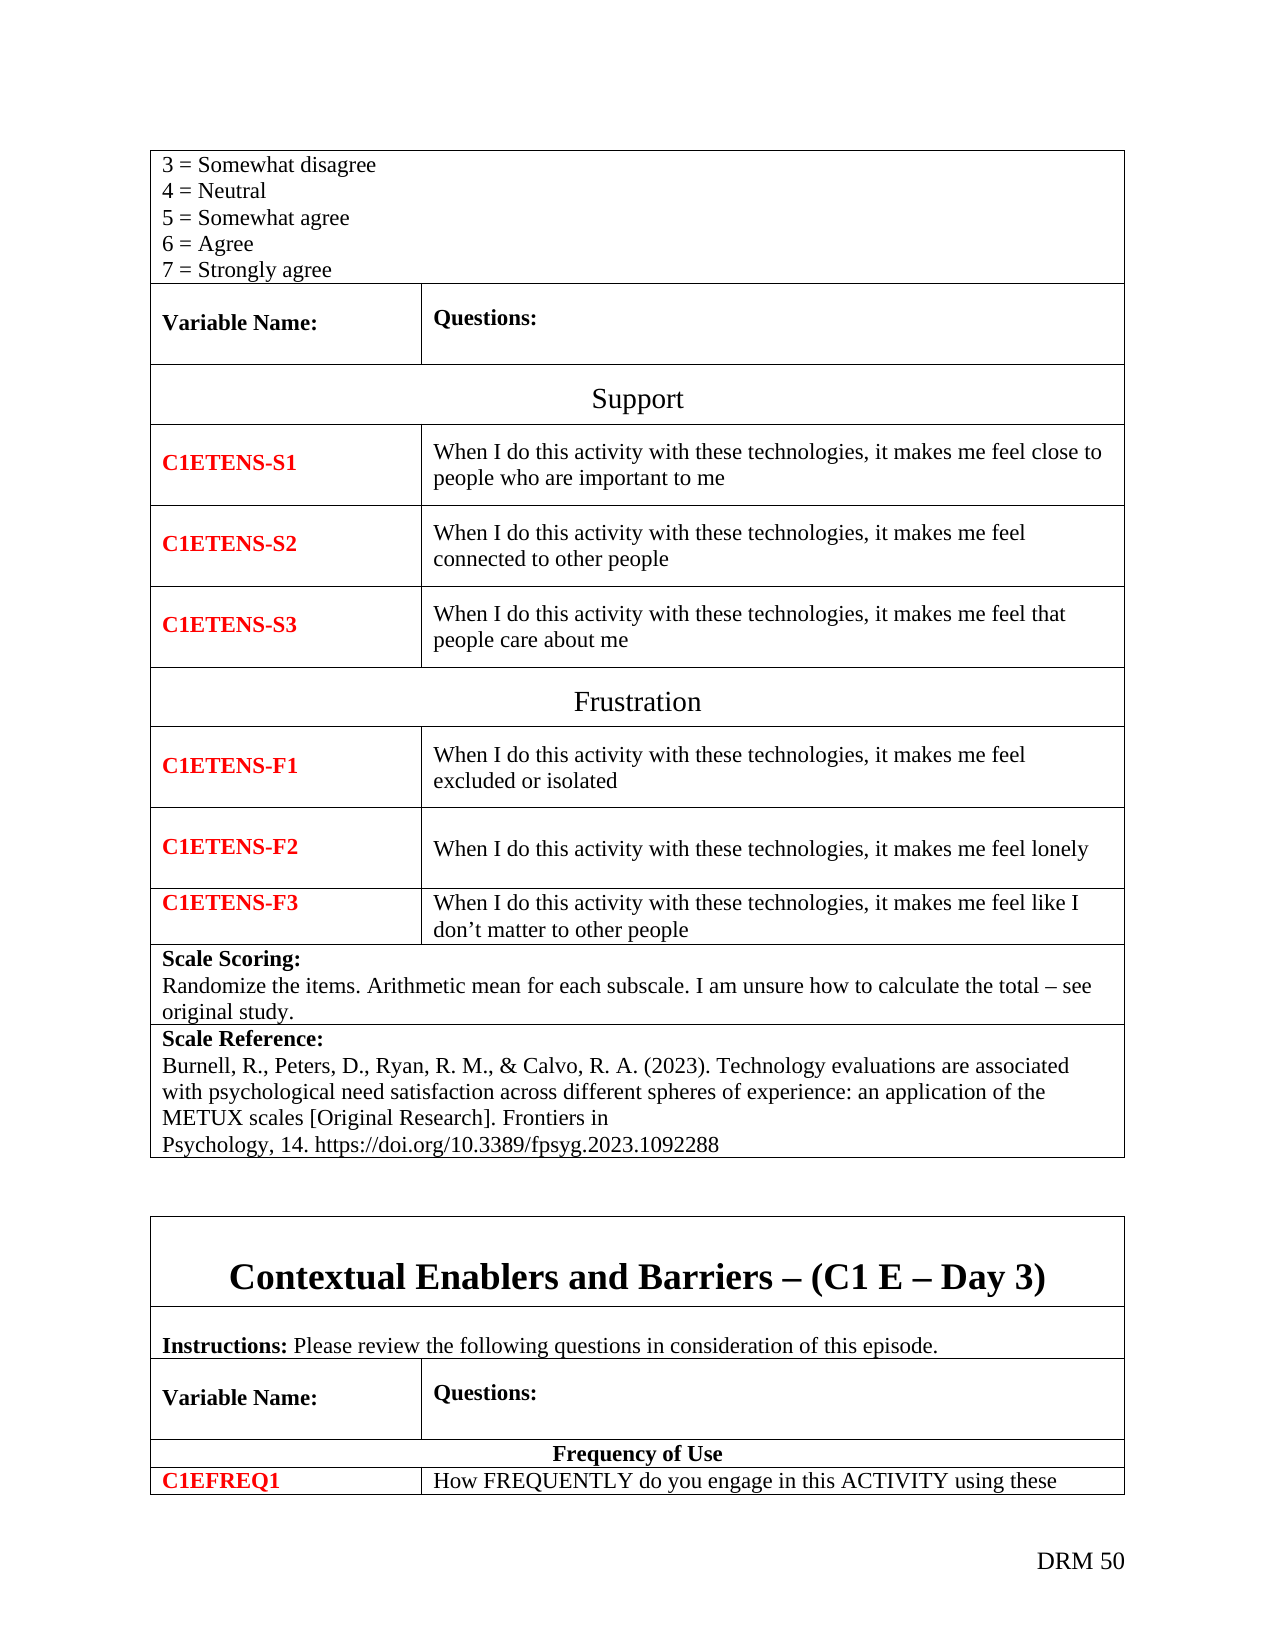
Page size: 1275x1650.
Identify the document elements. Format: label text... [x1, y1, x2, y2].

table_cell C1EFREQ1 [151, 1468, 421, 1494]
table_cell Frustration [151, 668, 1124, 726]
table_cell C1ETENS-S1 [151, 425, 421, 504]
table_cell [151, 151, 1124, 283]
table_cell When I do this activity with these technologies, it makes me feel close to people who are important to me [422, 425, 1124, 504]
table_cell C1ETENS-S3 [151, 587, 421, 667]
table_header Contextual Enablers and Barriers – (C1 E – Day 3) [151, 1217, 1124, 1306]
table_cell Variable Name: [151, 284, 421, 364]
table_cell C1ETENS-F2 [151, 808, 421, 888]
table_cell C1ETENS-F1 [151, 727, 421, 807]
table_cell Questions: [422, 1359, 1124, 1439]
table_cell When I do this activity with these technologies, it makes me feel that people care about me [422, 587, 1124, 667]
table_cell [422, 1468, 1124, 1494]
table_cell When I do this activity with these technologies, it makes me feel connected to other people [422, 506, 1124, 586]
table_cell Variable Name: [151, 1359, 421, 1439]
table_cell Instructions: Please review the following questions in consideration of this episode. [151, 1307, 1124, 1358]
table_cell Scale Scoring: Randomize the items. Arithmetic mean for each subscale. I am unsure how to calculate the total – see original study. [151, 945, 1124, 1024]
table_cell When I do this activity with these technologies, it makes me feel excluded or isolated [422, 727, 1124, 807]
table_cell When I do this activity with these technologies, it makes me feel lonely [422, 808, 1124, 888]
table_cell Scale Reference: Burnell, R., Peters, D., Ryan, R. M., & Calvo, R. A. (2023). Technology evaluations are associated with psychological need satisfaction across different spheres of experience: an application of the METUX scales [Original Research]. Frontiers in Psychology, 14. https://doi.org/10.3389/fpsyg.2023.1092288 [151, 1025, 1124, 1157]
table_cell When I do this activity with these technologies, it makes me feel like I don’t matter to other people [422, 889, 1124, 944]
table_cell Support [151, 365, 1124, 423]
table_cell C1ETENS-S2 [151, 506, 421, 586]
table_cell Questions: [422, 284, 1124, 364]
table_cell C1ETENS-F3 [151, 889, 421, 944]
table_cell Frequency of Use [151, 1440, 1124, 1467]
